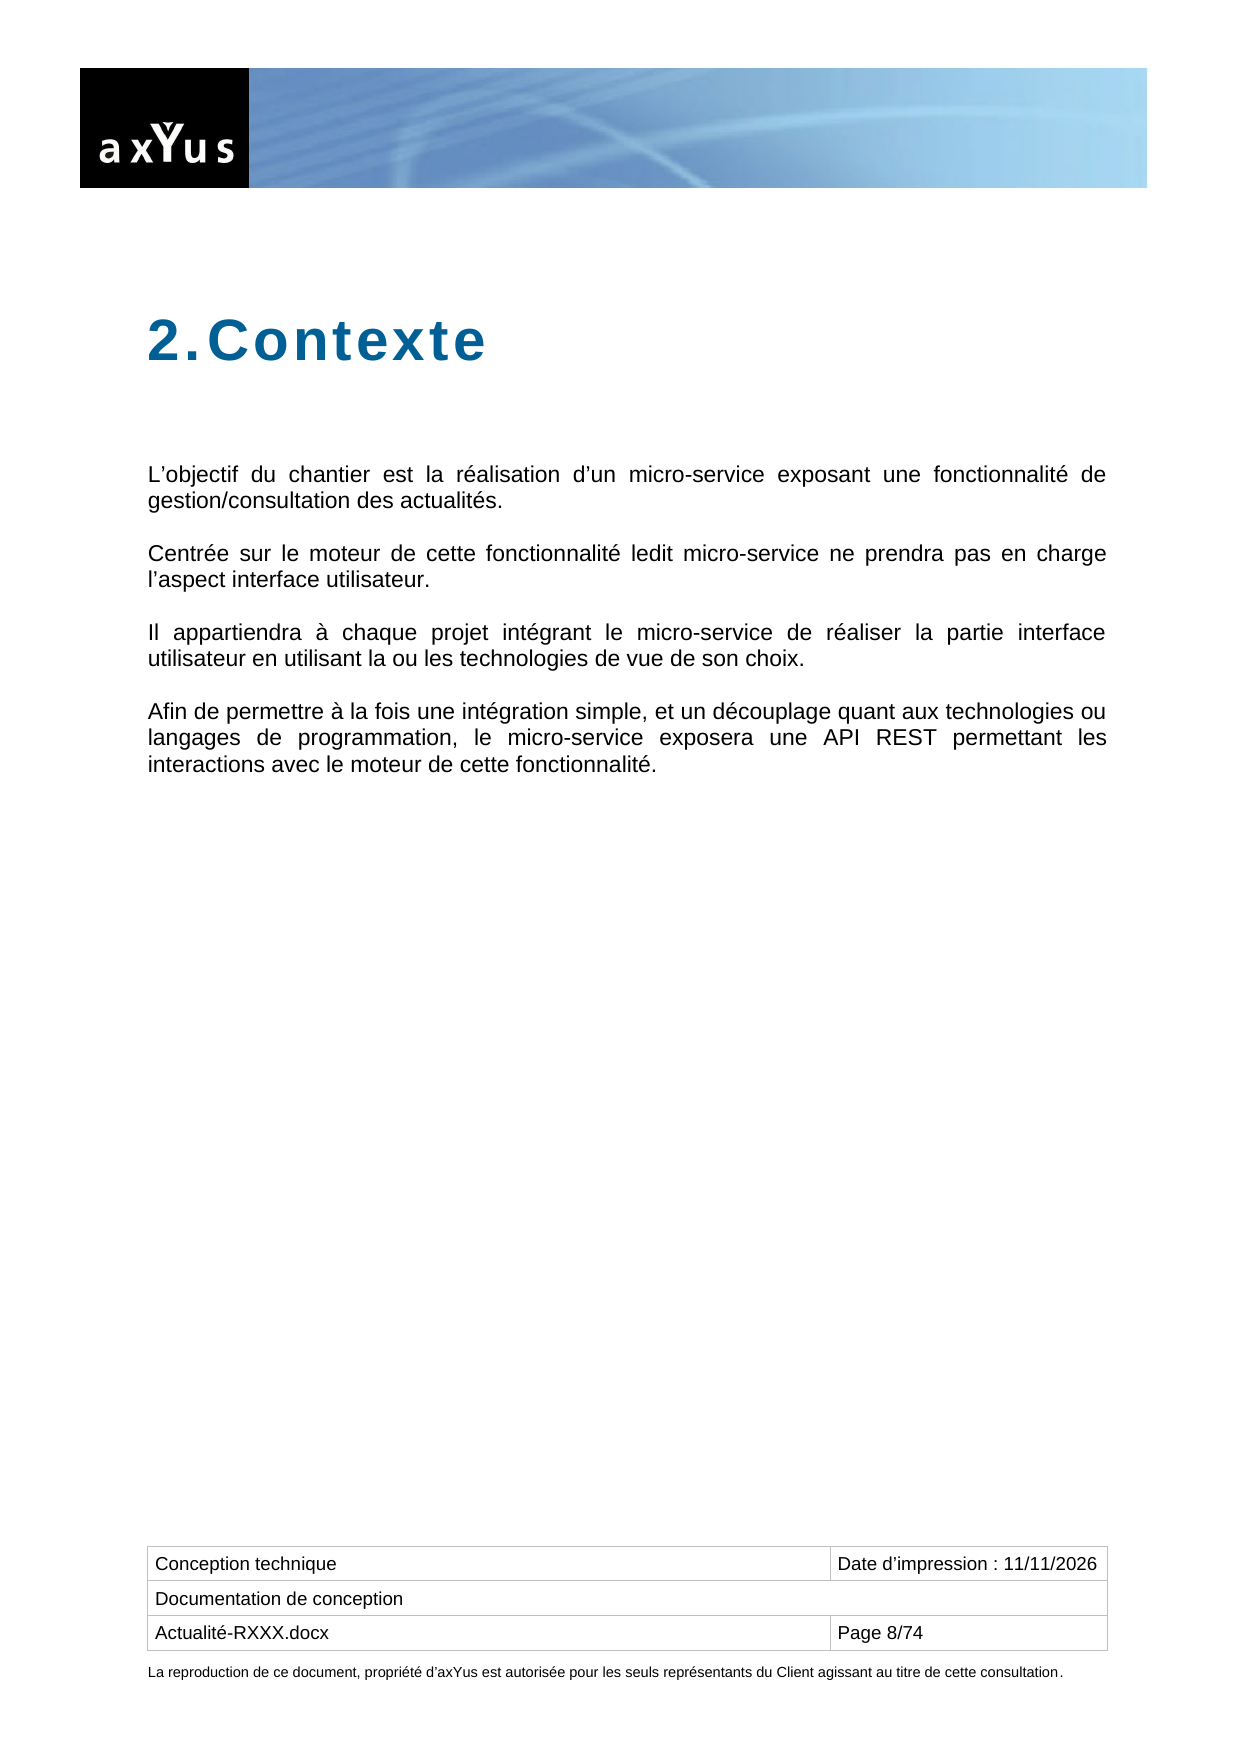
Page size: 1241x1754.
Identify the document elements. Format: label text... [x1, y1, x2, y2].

picture [80, 68, 1148, 188]
text L’objectif du chantier est la réalisation d’un micro-service exposant une fonctionnalité de gestion/consultation des actualités. [148, 461, 1107, 513]
text Afin de permettre à la fois une intégration simple, et un découplage quant aux technologies ou langages de programmation, le micro-service exposera une API REST permettant les interactions avec le moteur de cette fonctionnalité. [148, 698, 1107, 777]
text Centrée sur le moteur de cette fonctionnalité ledit micro-service ne prendra pas en charge l’aspect interface utilisateur. [148, 540, 1107, 592]
text Il appartiendra à chaque projet intégrant le micro-service de réaliser la partie interface utilisateur en utilisant la ou les technologies de vue de son choix. [148, 619, 1107, 671]
subtitle Contexte [148, 306, 1107, 373]
